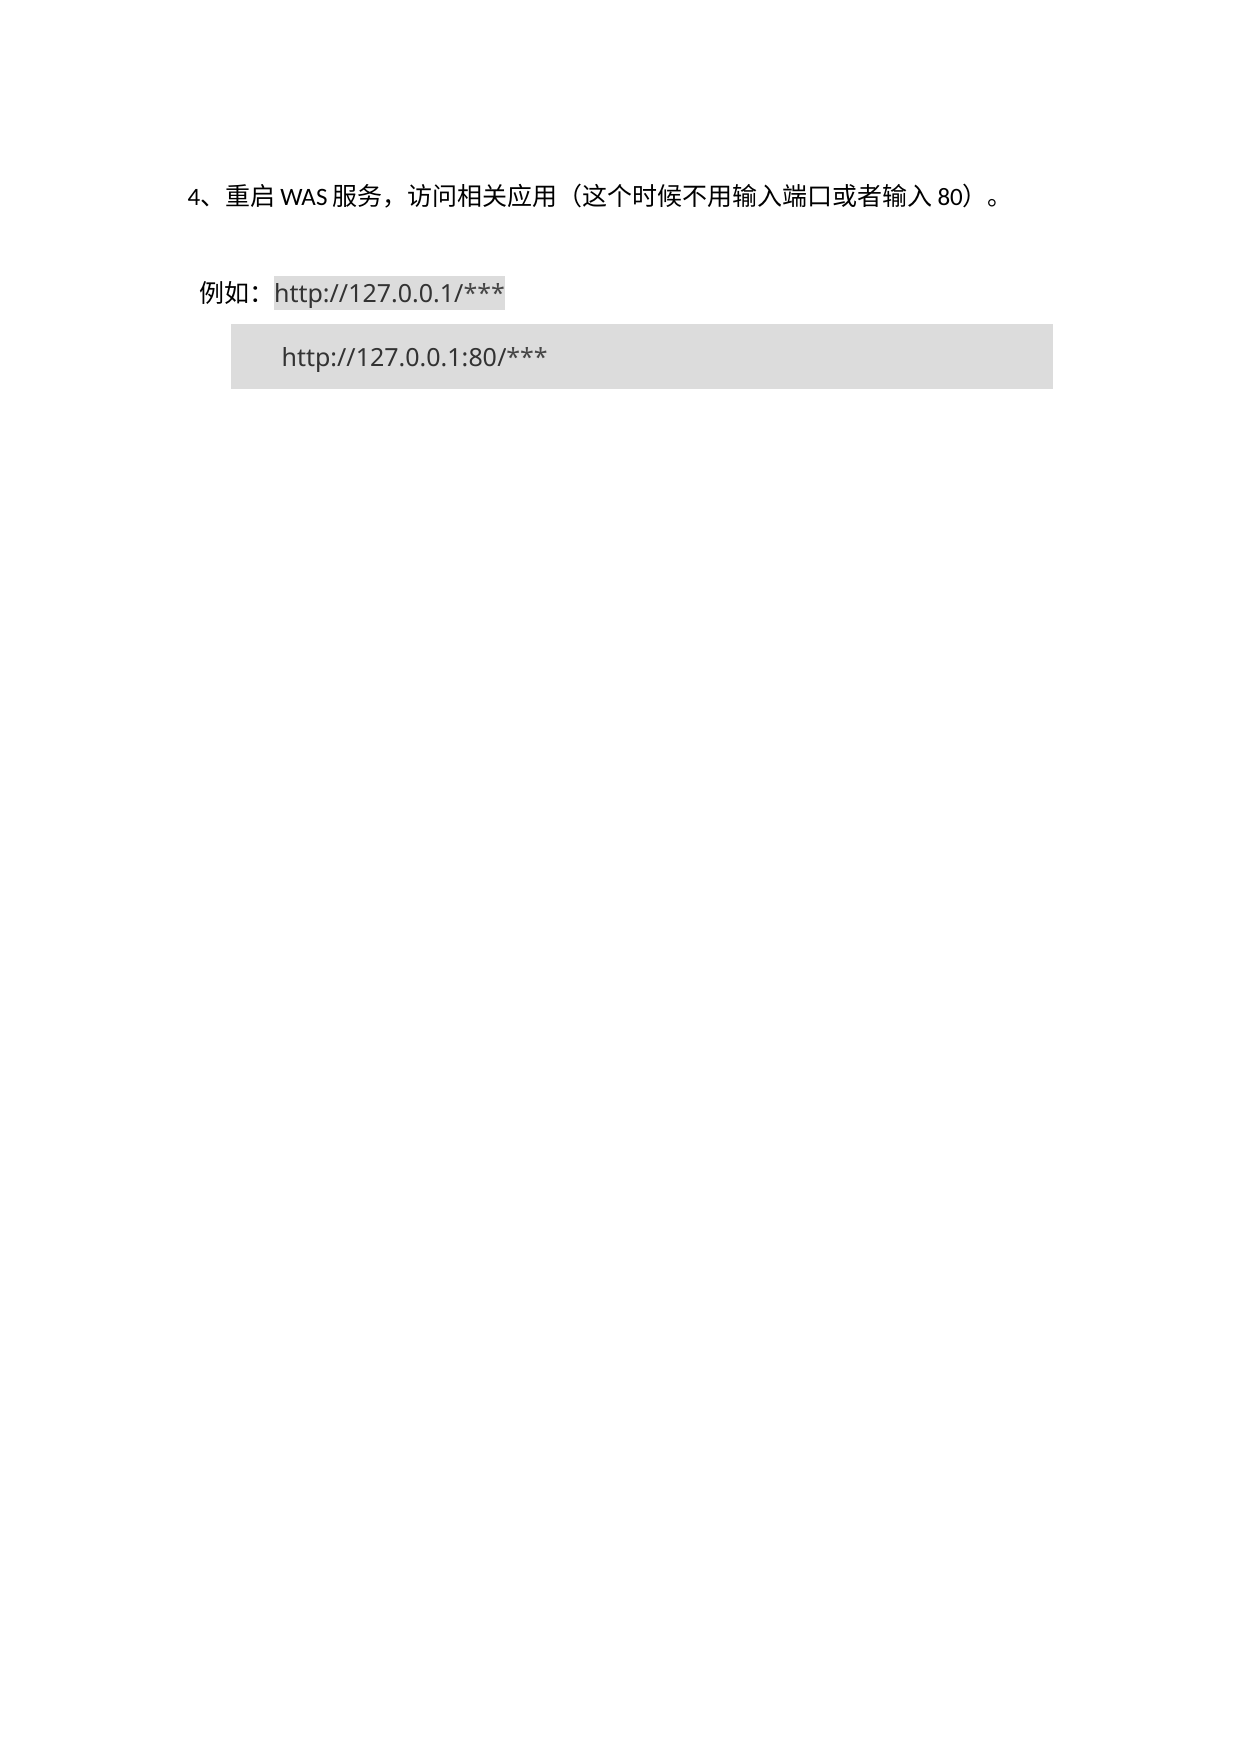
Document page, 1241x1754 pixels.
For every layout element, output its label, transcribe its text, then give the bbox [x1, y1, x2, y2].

list 重启WAS服务，访问相关应用（这个时候不用输入端口或者输入80）。 [187, 162, 1053, 227]
text http://127.0.0.1:80/*** [231, 324, 1053, 389]
list 例如：http://127.0.0.1/*** [187, 259, 1053, 324]
